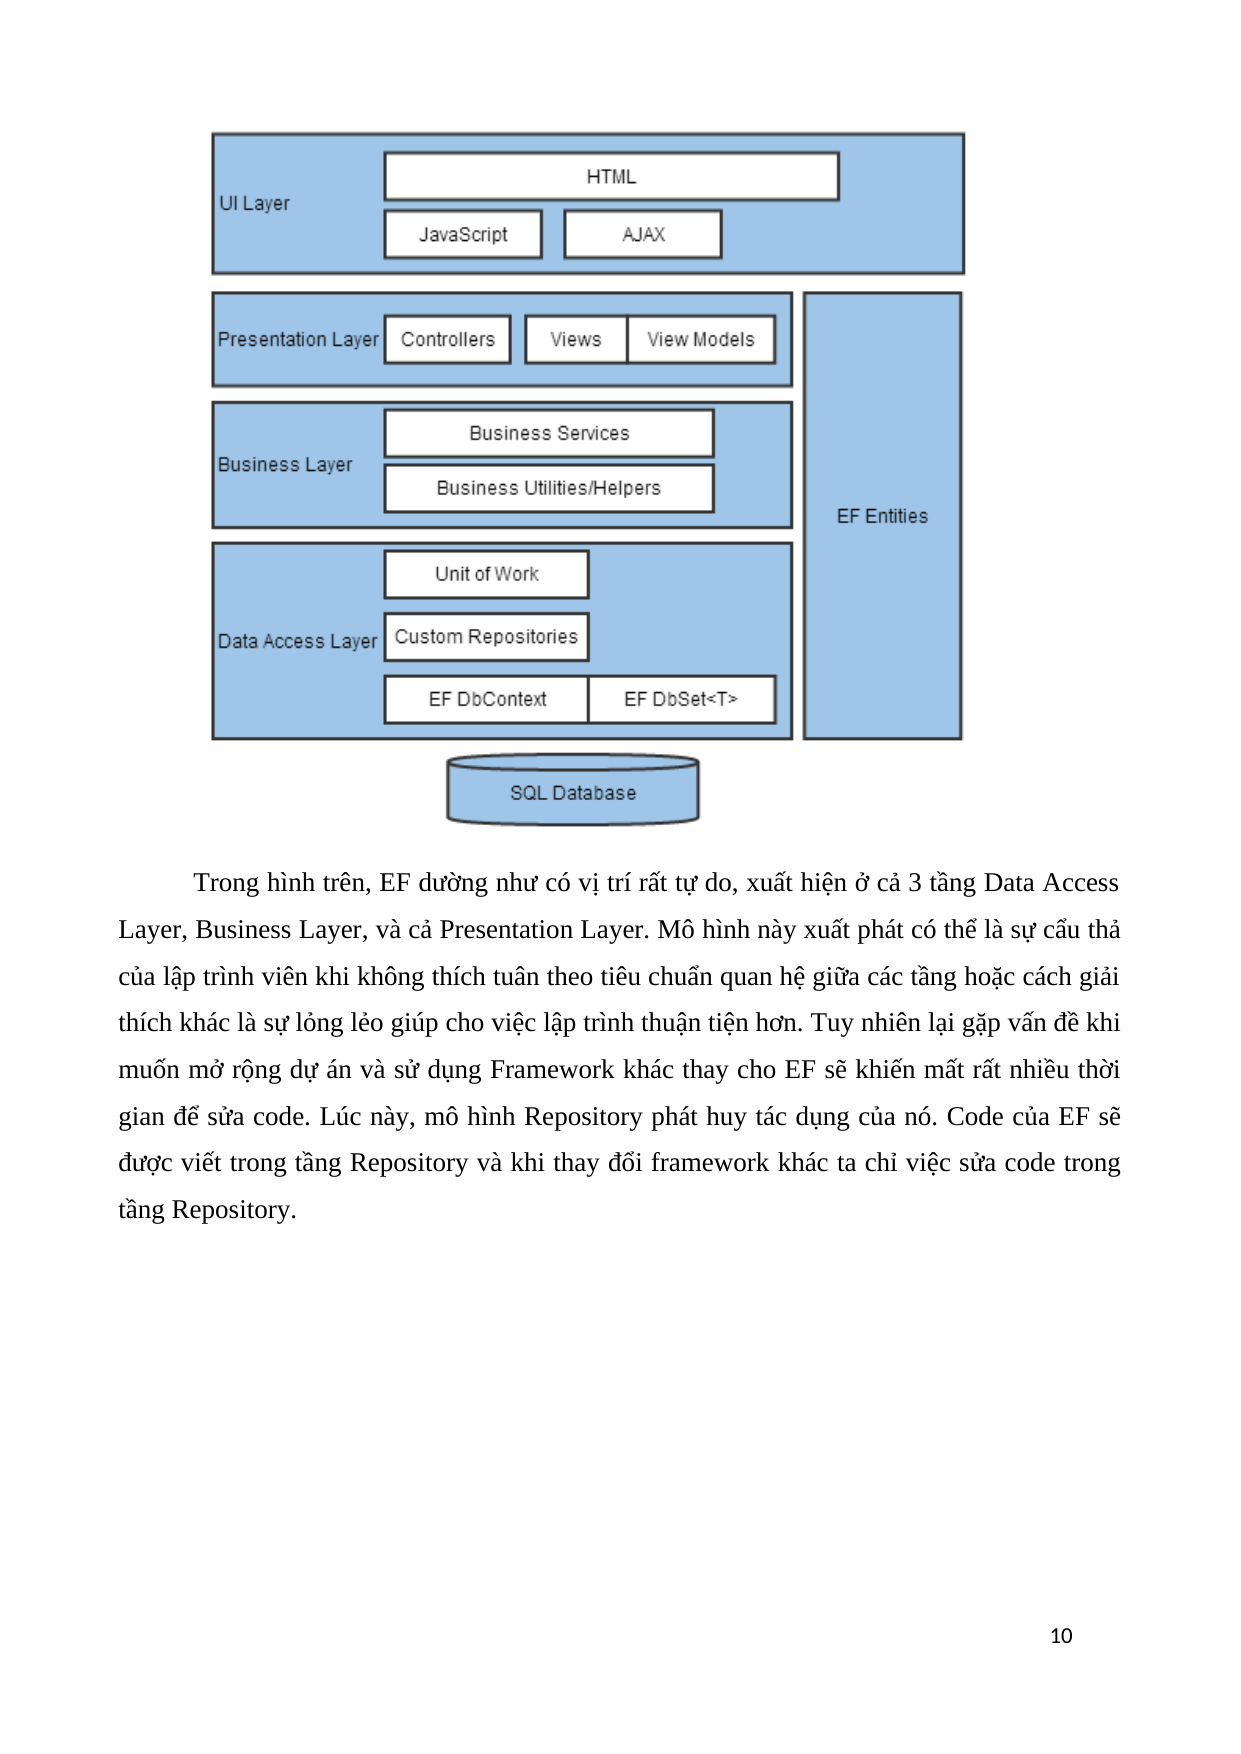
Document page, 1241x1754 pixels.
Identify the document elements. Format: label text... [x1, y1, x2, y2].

text Trong hình trên, EF dường như có vị trí rất tự do, xuất hiện ở cả 3 tầng Data Access Layer, Business Layer, và cả Presentation Layer. Mô hình này xuất phát có thể là sự cẩu thả của lập trình viên khi không thích tuân theo tiêu chuẩn quan hệ giữa các tầng hoặc cách giải thích khác là sự lỏng lẻo giúp cho việc lập trình thuận tiện hơn. Tuy nhiên lại gặp vấn đề khi muốn mở rộng dự án và sử dụng Framework khác thay cho EF sẽ khiến mất rất nhiều thời gian để sửa code. Lúc này, mô hình Repository phát huy tác dụng của nó. Code của EF sẽ được viết trong tầng Repository và khi thay đổi framework khác ta chỉ việc sửa code trong tầng Repository. [118, 866, 1122, 1224]
picture [193, 118, 978, 836]
